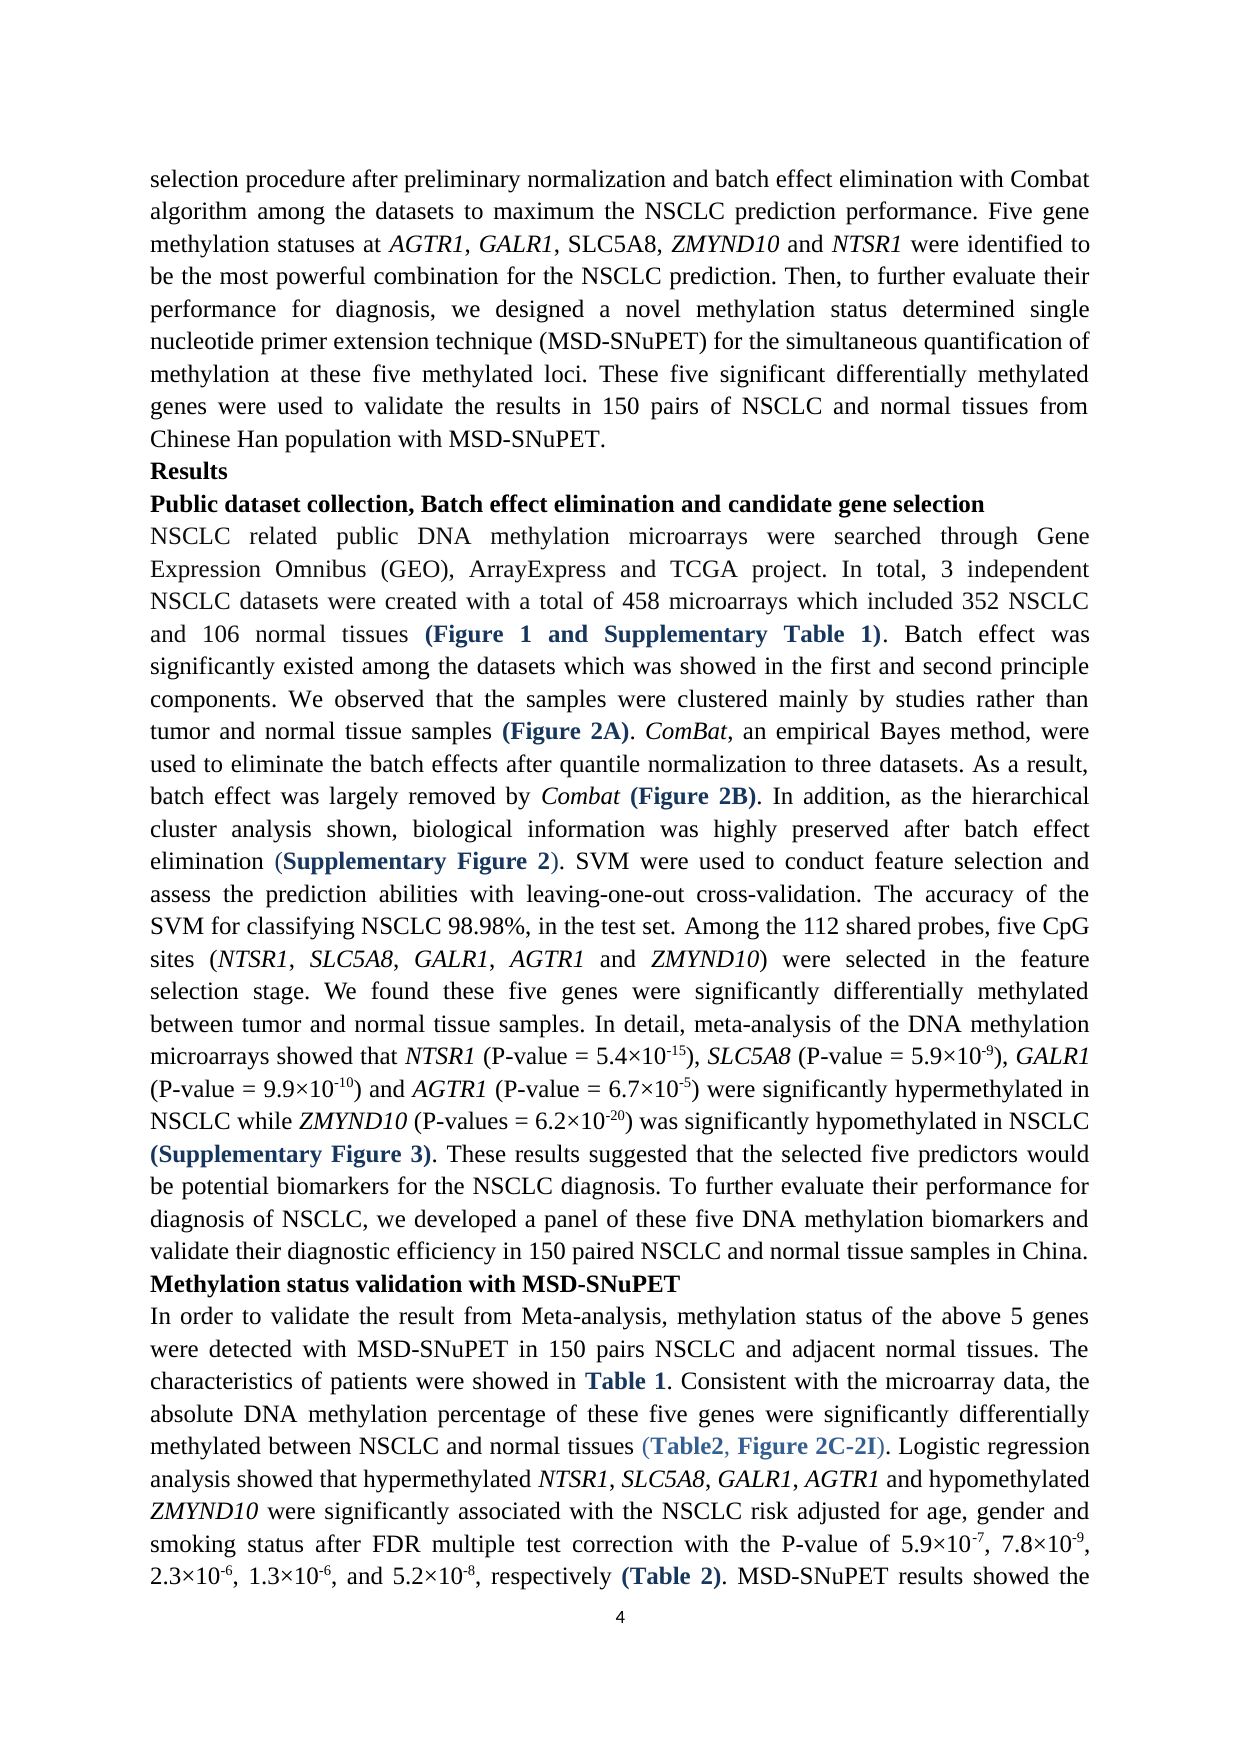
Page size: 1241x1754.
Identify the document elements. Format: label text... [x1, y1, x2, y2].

text Public dataset collection, Batch effect elimination and candidate gene selection [150, 487, 1090, 519]
text NSCLC related public DNA methylation microarrays were searched through Gene Expression Omnibus (GEO), ArrayExpress and TCGA project. In total, 3 independent NSCLC datasets were created with a total of 458 microarrays which included 352 NSCLC and 106 normal tissues (Figure 1 and Supplementary Table 1). Batch effect was significantly existed among the datasets which was showed in the first and second principle components. We observed that the samples were clustered mainly by studies rather than tumor and normal tissue samples (Figure 2A). ComBat, an empirical Bayes method, were used to eliminate the batch effects after quantile normalization to three datasets. As a result, batch effect was largely removed by Combat (Figure 2B). In addition, as the hierarchical cluster analysis shown, biological information was highly preserved after batch effect elimination (Supplementary Figure 2). SVM were used to conduct feature selection and assess the prediction abilities with leaving-one-out cross-validation. The accuracy of the SVM for classifying NSCLC 98.98%, in the test set. Among the 112 shared probes, five CpG sites (NTSR1, SLC5A8, GALR1, AGTR1 and ZMYND10) were selected in the feature selection stage. We found these five genes were significantly differentially methylated between tumor and normal tissue samples. In detail, meta-analysis of the DNA methylation microarrays showed that NTSR1 (P-value = 5.4×10-15), SLC5A8 (P-value = 5.9×10-9), GALR1 (P-value = 9.9×10-10) and AGTR1 (P-value = 6.7×10-5) were significantly hypermethylated in NSCLC while ZMYND10 (P-values = 6.2×10-20) was significantly hypomethylated in NSCLC (Supplementary Figure 3). These results suggested that the selected five predictors would be potential biomarkers for the NSCLC diagnosis. To further evaluate their performance for diagnosis of NSCLC, we developed a panel of these five DNA methylation biomarkers and validate their diagnostic efficiency in 150 paired NSCLC and normal tissue samples in China. [150, 1005, 1090, 1267]
text NSCLC related public DNA methylation microarrays were searched through Gene Expression Omnibus (GEO), ArrayExpress and TCGA project. In total, 3 independent NSCLC datasets were created with a total of 458 microarrays which included 352 NSCLC and 106 normal tissues (Figure 1 and Supplementary Table 1). Batch effect was significantly existed among the datasets which was showed in the first and second principle components. We observed that the samples were clustered mainly by studies rather than tumor and normal tissue samples (Figure 2A). ComBat, an empirical Bayes method, were used to eliminate the batch effects after quantile normalization to three datasets. As a result, batch effect was largely removed by Combat (Figure 2B). In addition, as the hierarchical cluster analysis shown, biological information was highly preserved after batch effect elimination (Supplementary Figure 2). SVM were used to conduct feature selection and assess the prediction abilities with leaving-one-out cross-validation. The accuracy of the SVM for classifying NSCLC 98.98%, in the test set. Among the 112 shared probes, five CpG sites (NTSR1, SLC5A8, GALR1, AGTR1 and ZMYND10) were selected in the feature selection stage. We found these five genes were significantly differentially methylated between tumor and normal tissue samples. In detail, meta-analysis of the DNA methylation microarrays showed that NTSR1 (P-value = 5.4×10-15), SLC5A8 (P-value = 5.9×10-9), GALR1 (P-value = 9.9×10-10) and AGTR1 (P-value = 6.7×10-5) were significantly hypermethylated in NSCLC while ZMYND10 (P-values = 6.2×10-20) was significantly hypomethylated in NSCLC (Supplementary Figure 3). These results suggested that the selected five predictors would be potential biomarkers for the NSCLC diagnosis. To further evaluate their performance for diagnosis of NSCLC, we developed a panel of these five DNA methylation biomarkers and validate their diagnostic efficiency in 150 paired NSCLC and normal tissue samples in China. [150, 519, 1090, 976]
text Methylation status validation with MSD-SNuPET [150, 1267, 1090, 1299]
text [150, 193, 1090, 261]
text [150, 1299, 1090, 1592]
subtitle Results [150, 454, 1090, 487]
